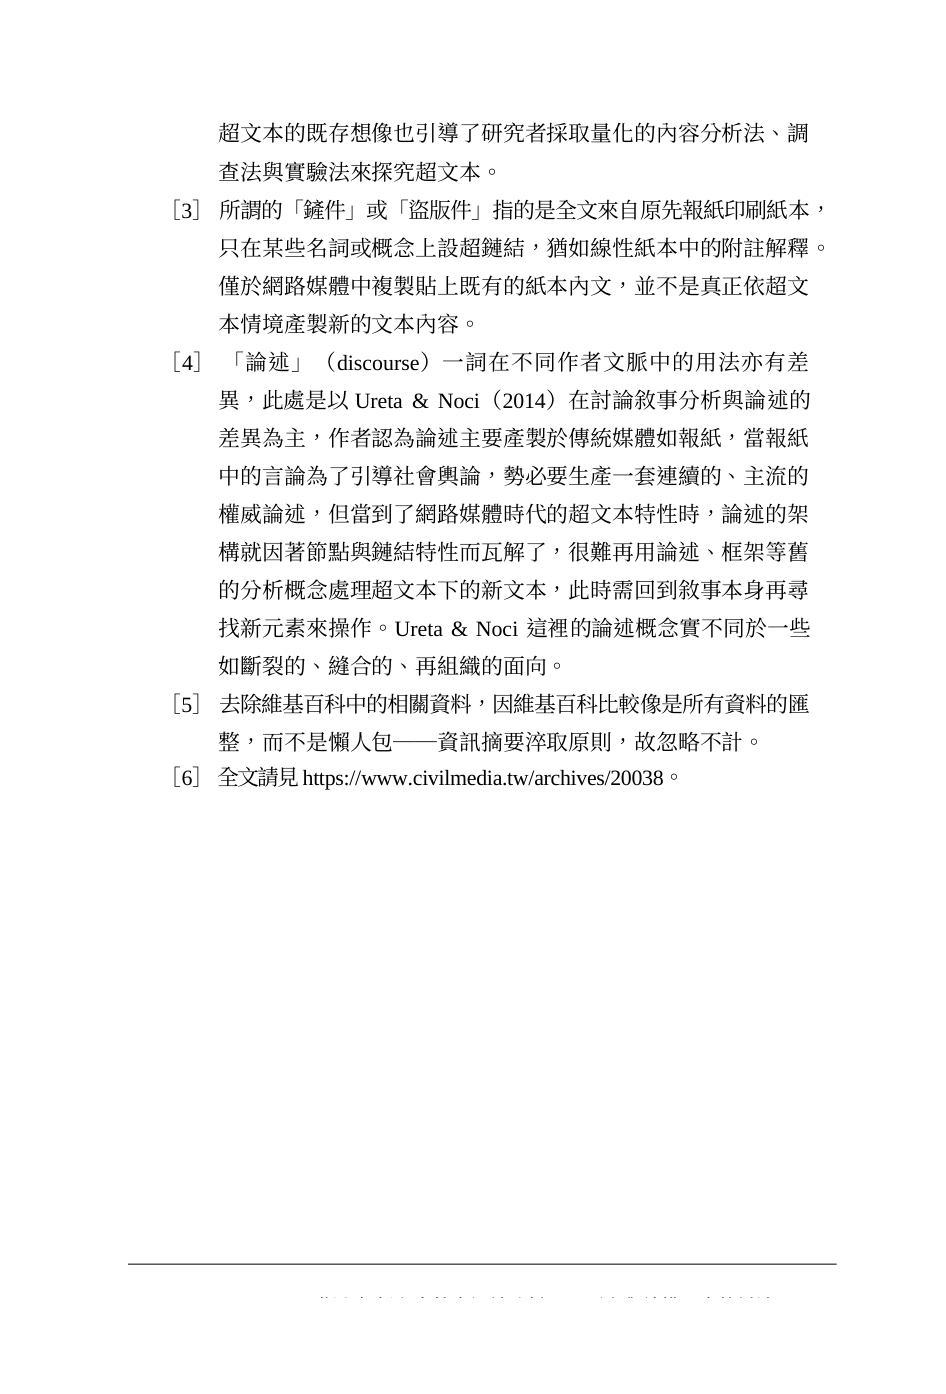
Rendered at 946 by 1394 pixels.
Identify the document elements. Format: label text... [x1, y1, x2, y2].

text ［3］ 所謂的「鏟件」或「盜版件」指的是全文來自原先報紙印刷紙本，只在某些名詞或概念上設超鏈結，猶如線性紙本中的附註解釋。僅於網路媒體中複製貼上既有的紙本內文，並不是真正依超文本情境產製新的文本內容。 [159, 193, 810, 338]
text ［4］ 「論述」（discourse）一詞在不同作者文脈中的用法亦有差異，此處是以 Ureta & Noci（2014）在討論敘事分析與論述的差異為主，作者認為論述主要產製於傳統媒體如報紙，當報紙中的言論為了引導社會輿論，勢必要生產一套連續的、主流的權威論述，但當到了網路媒體時代的超文本特性時，論述的架構就因著節點與鏈結特性而瓦解了，很難再用論述、框架等舊的分析概念處理超文本下的新文本，此時需回到敘事本身再尋找新元素來操作。Ureta & Noci 這裡的論述概念實不同於一些如斷裂的、縫合的、再組織的面向。 [159, 345, 811, 681]
text ［6］ 全文請見 https://www.civilmedia.tw/archives/20038。 [159, 763, 827, 791]
text ［5］ 去除維基百科中的相關資料，因維基百科比較像是所有資料的匯整，而不是懶人包──資訊摘要淬取原則，故忽略不計。 [159, 687, 810, 757]
text 超文本的既存想像也引導了研究者採取量化的內容分析法、調查法與實驗法來探究超文本。 [218, 117, 810, 186]
